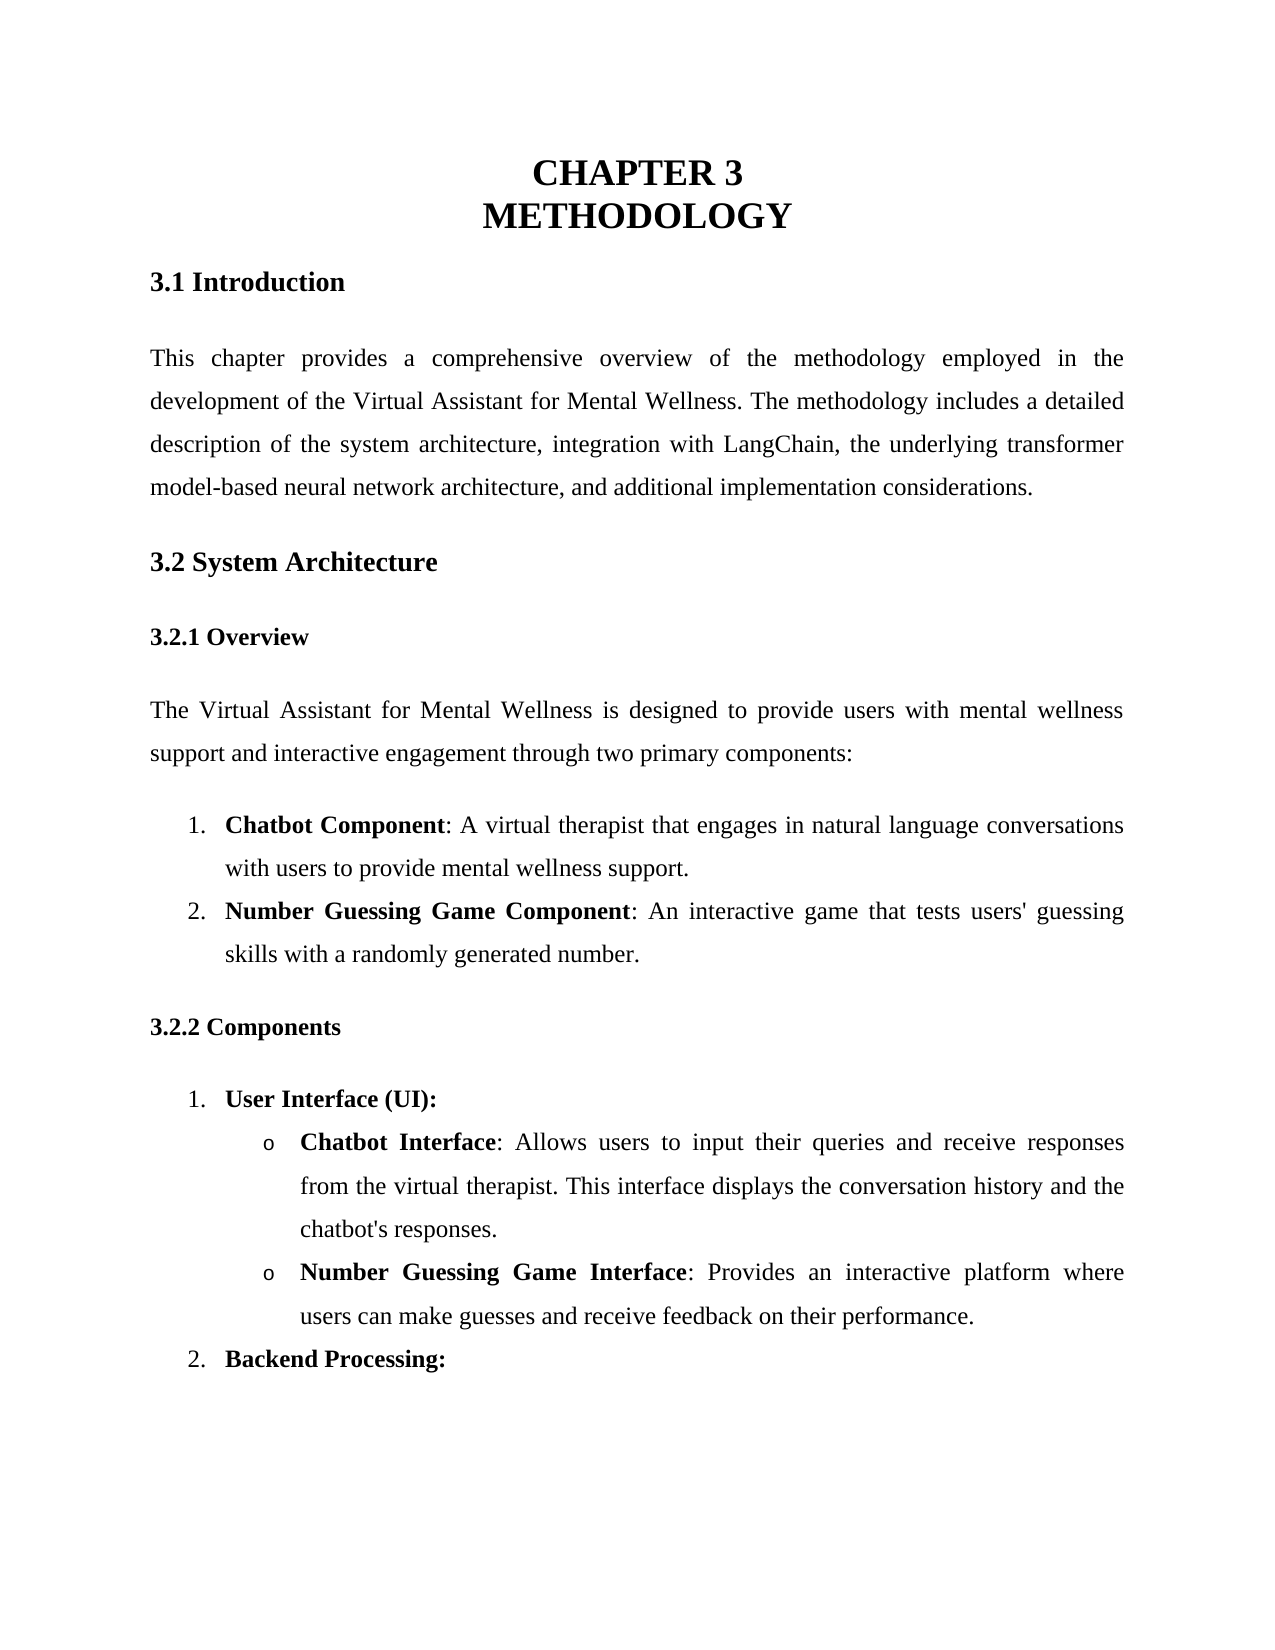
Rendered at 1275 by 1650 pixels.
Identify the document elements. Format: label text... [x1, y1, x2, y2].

list Backend Processing: [187, 1344, 1125, 1373]
text The Virtual Assistant for Mental Wellness is designed to provide users with mental wellness support and interactive engagement through two primary components: [150, 695, 1125, 767]
list Chatbot Interface: Allows users to input their queries and receive responses from the virtual therapist. This interface displays the conversation history and the chatbot's responses. [262, 1127, 1125, 1243]
list Number Guessing Game Interface: Provides an interactive platform where users can make guesses and receive feedback on their performance. [262, 1257, 1125, 1330]
text 3.1 Introduction [150, 265, 1125, 298]
text 3.2.1 Overview [150, 622, 1125, 651]
text 3.2.2 Components [150, 1012, 1125, 1041]
text 3.2 System Architecture [150, 545, 1125, 577]
list Number Guessing Game Component: An interactive game that tests users' guessing skills with a randomly generated number. [187, 896, 1125, 968]
list User Interface (UI): [187, 1084, 1125, 1113]
text METHODOLOGY [150, 193, 1125, 236]
text CHAPTER 3 [150, 150, 1125, 193]
text This chapter provides a comprehensive overview of the methodology employed in the development of the Virtual Assistant for Mental Wellness. The methodology includes a detailed description of the system architecture, integration with LangChain, the underlying transformer model-based neural network architecture, and additional implementation considerations. [150, 343, 1125, 501]
list Chatbot Component: A virtual therapist that engages in natural language conversations with users to provide mental wellness support. [187, 810, 1125, 882]
